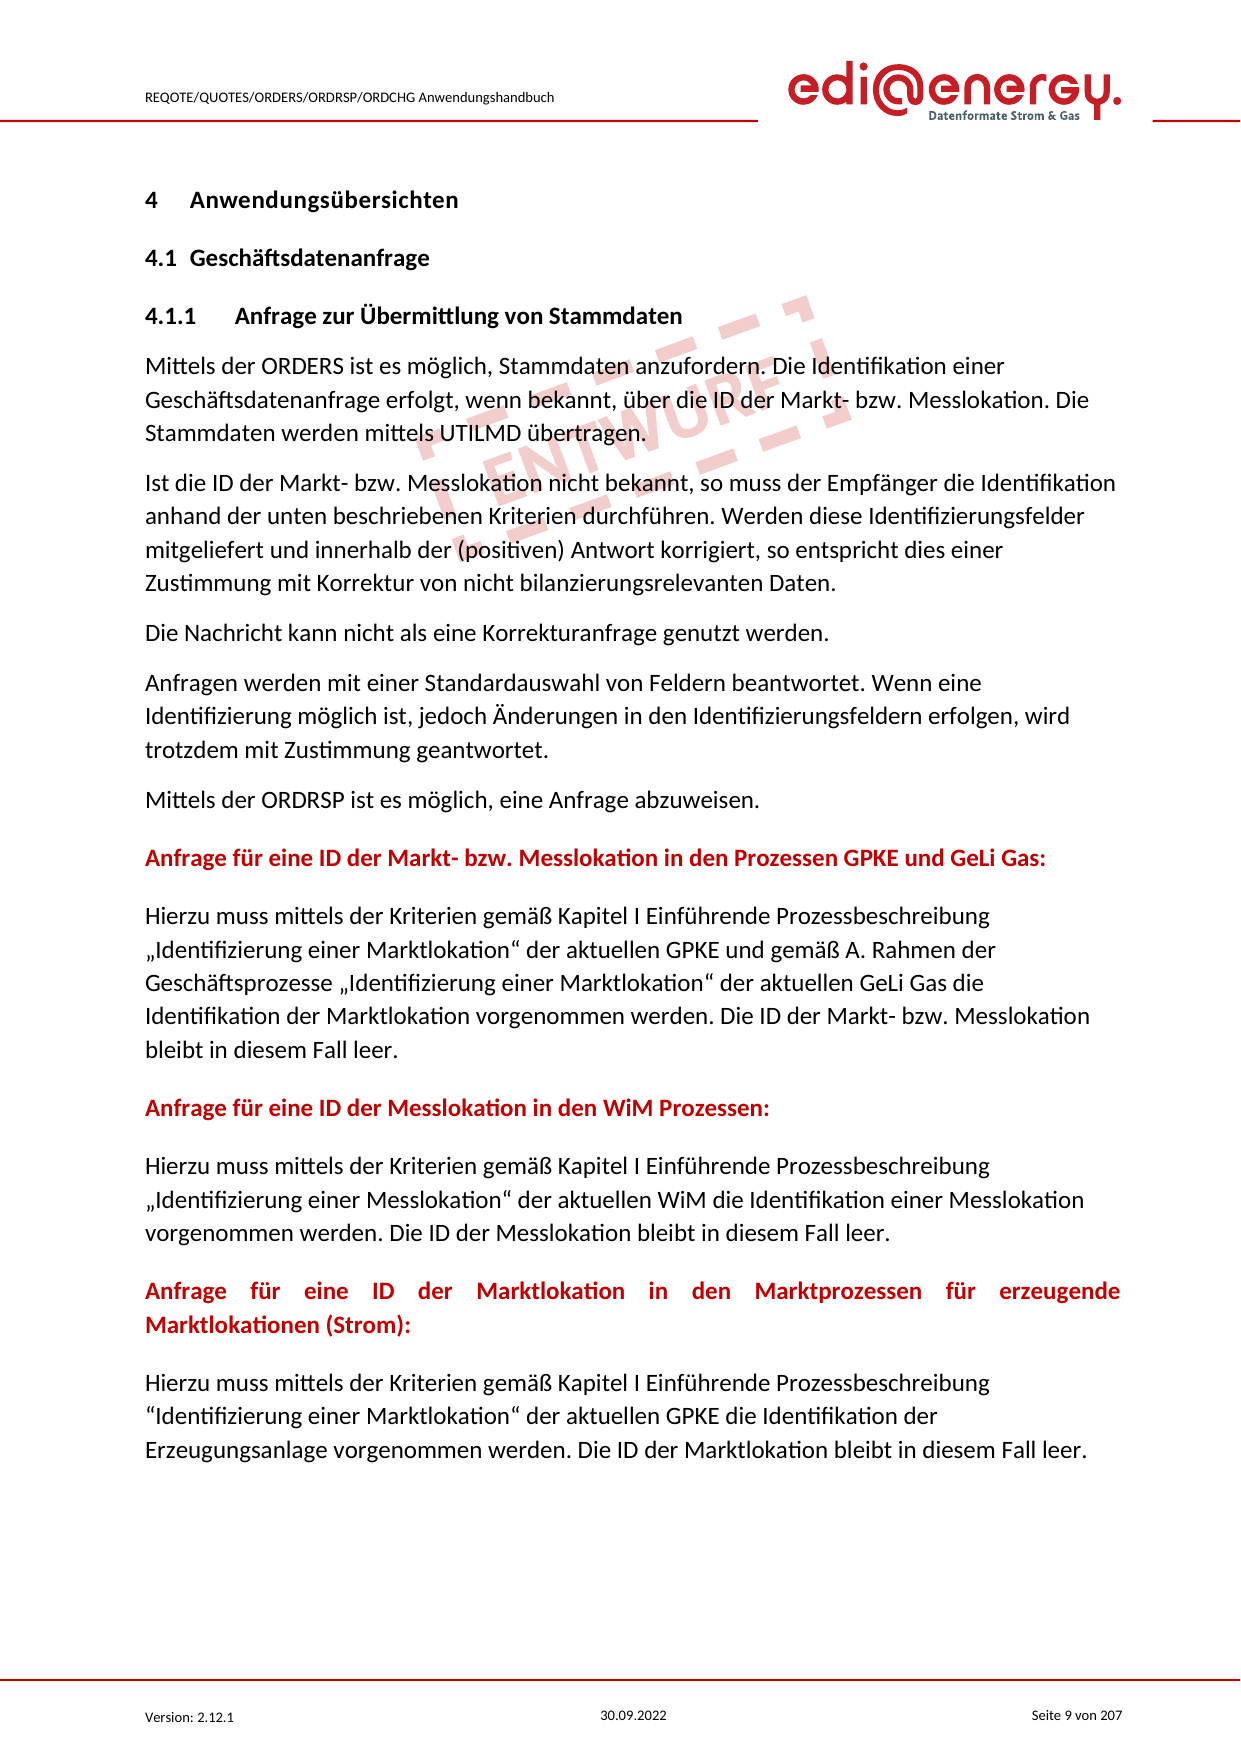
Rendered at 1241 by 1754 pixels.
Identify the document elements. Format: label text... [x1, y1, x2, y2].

text Anfrage für eine ID der Marktlokation in den Marktprozessen für erzeugende Marktlokationen (Strom): [145, 1273, 1122, 1339]
text Hierzu muss mittels der Kriterien gemäß Kapitel I Einführende Prozessbeschreibung „Identifizierung einer Marktlokation“ der aktuellen GPKE und gemäß A. Rahmen der Geschäftsprozesse „Identifizierung einer Marktlokation“ der aktuellen GeLi Gas die Identifikation der Marktlokation vorgenommen werden. Die ID der Markt- bzw. Messlokation bleibt in diesem Fall leer. [145, 898, 1122, 1064]
text Hierzu muss mittels der Kriterien gemäß Kapitel I Einführende Prozessbeschreibung „Identifizierung einer Messlokation“ der aktuellen WiM die Identifikation einer Messlokation vorgenommen werden. Die ID der Messlokation bleibt in diesem Fall leer. [145, 1148, 1122, 1248]
subtitle Anwendungsübersichten [145, 181, 1122, 214]
text Ist die ID der Markt- bzw. Messlokation nicht bekannt, so muss der Empfänger die Identifikation anhand der unten beschriebenen Kriterien durchführen. Werden diese Identifizierungsfelder mitgeliefert und innerhalb der (positiven) Antwort korrigiert, so entspricht dies einer Zustimmung mit Korrektur von nicht bilanzierungsrelevanten Daten. [145, 464, 1122, 598]
text Die Nachricht kann nicht als eine Korrekturanfrage genutzt werden. [145, 614, 1122, 648]
text Mittels der ORDERS ist es möglich, Stammdaten anzufordern. Die Identifikation einer Geschäftsdatenanfrage erfolgt, wenn bekannt, über die ID der Markt- bzw. Messlokation. Die Stammdaten werden mittels UTILMD übertragen. [145, 348, 1122, 448]
text Anfrage für eine ID der Markt- bzw. Messlokation in den Prozessen GPKE und GeLi Gas: [145, 839, 1122, 873]
text Mittels der ORDRSP ist es möglich, eine Anfrage abzuweisen. [145, 781, 1122, 814]
text Hierzu muss mittels der Kriterien gemäß Kapitel I Einführende Prozessbeschreibung “Identifizierung einer Marktlokation“ der aktuellen GPKE die Identifikation der Erzeugungsanlage vorgenommen werden. Die ID der Marktlokation bleibt in diesem Fall leer. [145, 1364, 1122, 1464]
text Anfragen werden mit einer Standardauswahl von Feldern beantwortet. Wenn eine Identifizierung möglich ist, jedoch Änderungen in den Identifizierungsfeldern erfolgen, wird trotzdem mit Zustimmung geantwortet. [145, 664, 1122, 764]
subtitle Anfrage zur Übermittlung von Stammdaten [145, 298, 1122, 331]
text Anfrage für eine ID der Messlokation in den WiM Prozessen: [145, 1089, 1122, 1123]
subtitle Geschäftsdatenanfrage [145, 239, 1122, 273]
